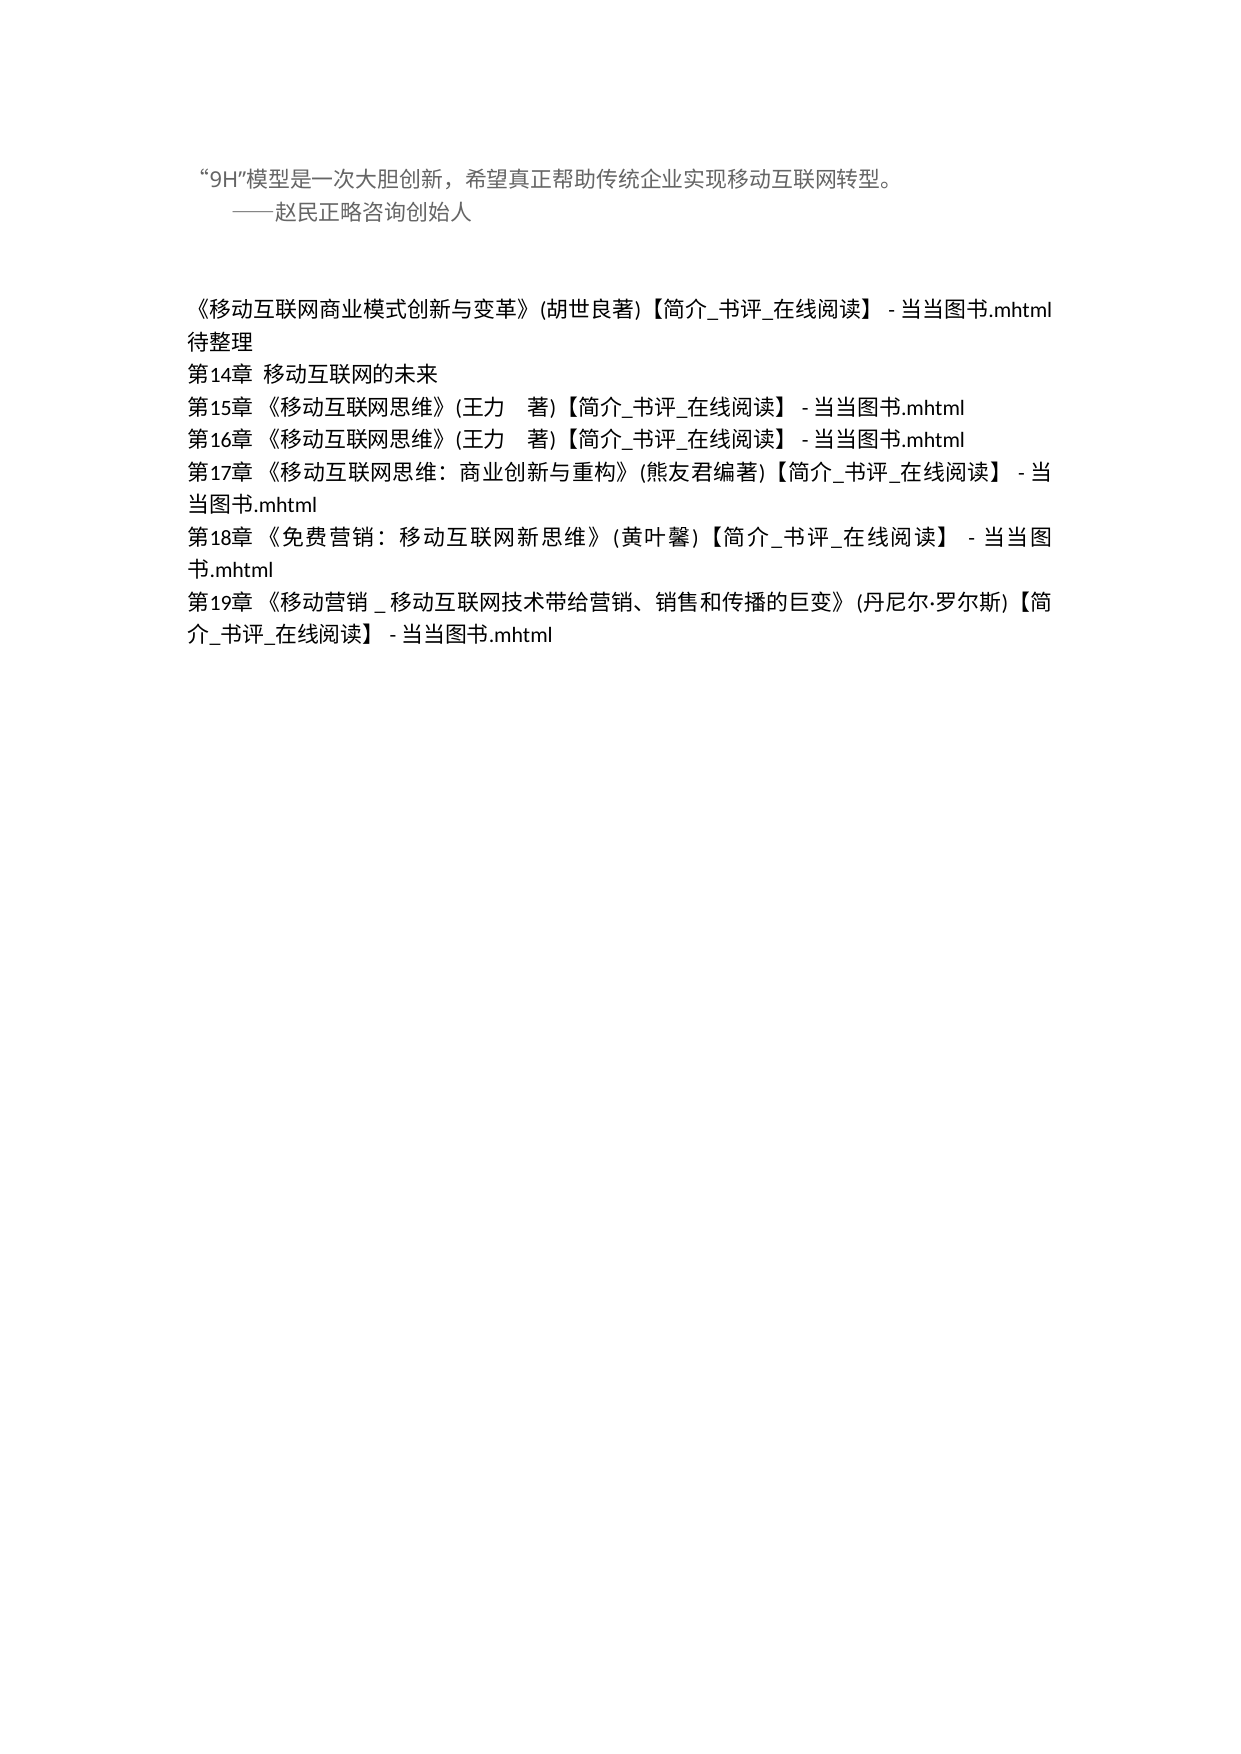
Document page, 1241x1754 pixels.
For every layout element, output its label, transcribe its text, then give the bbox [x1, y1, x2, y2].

list 《免费营销：移动互联网新思维》(黄叶馨)【简介_书评_在线阅读】 - 当当图书.mhtml [187, 519, 1053, 584]
list 移动互联网的未来 [187, 357, 1053, 389]
list 《移动互联网思维》(王力 著)【简介_书评_在线阅读】 - 当当图书.mhtml [187, 389, 1053, 422]
list 《移动营销 _ 移动互联网技术带给营销、销售和传播的巨变》(丹尼尔·罗尔斯)【简介_书评_在线阅读】 - 当当图书.mhtml [187, 584, 1053, 649]
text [187, 162, 1053, 227]
list 《移动互联网思维》(王力 著)【简介_书评_在线阅读】 - 当当图书.mhtml [187, 422, 1053, 454]
text 《移动互联网商业模式创新与变革》(胡世良著)【简介_书评_在线阅读】 - 当当图书.mhtml 待整理 [187, 292, 1053, 357]
list 《移动互联网思维：商业创新与重构》(熊友君编著)【简介_书评_在线阅读】 - 当当图书.mhtml [187, 454, 1053, 519]
